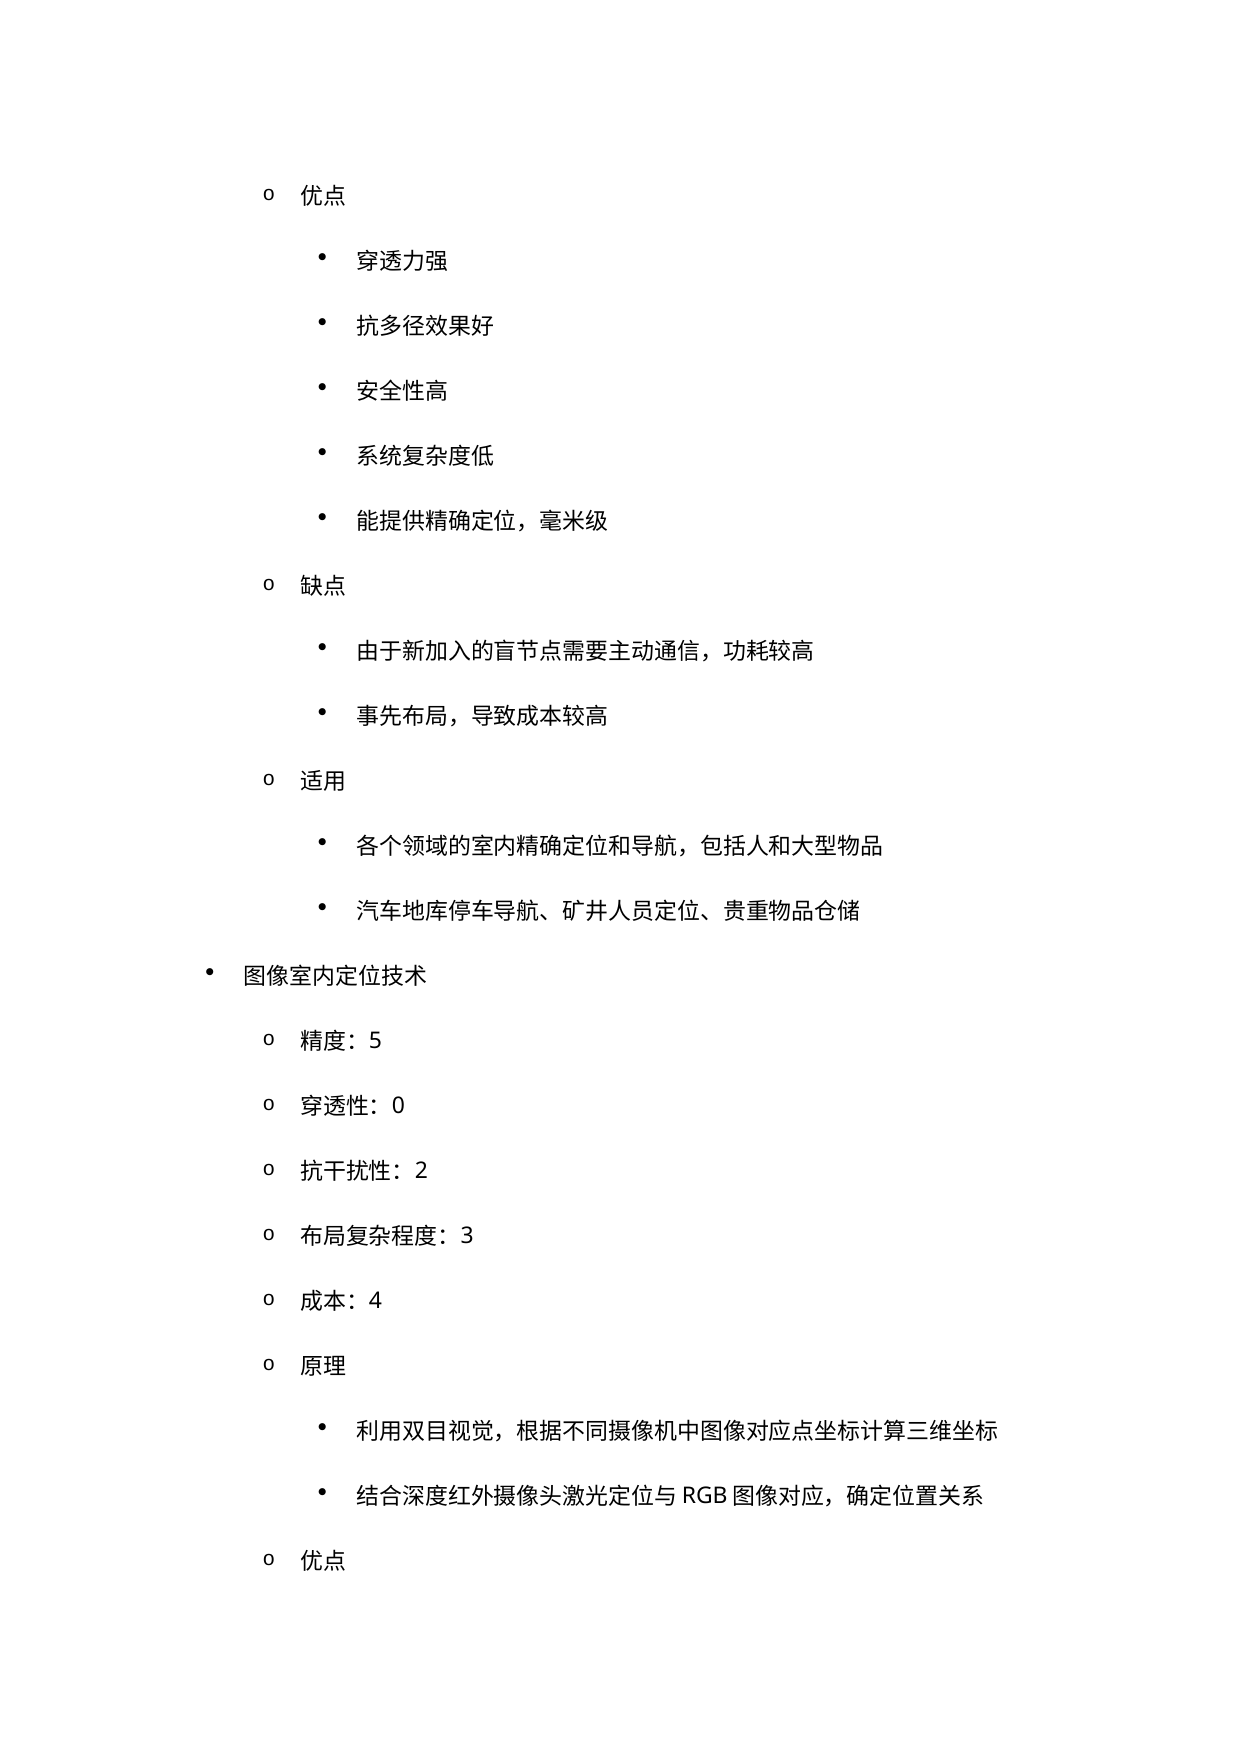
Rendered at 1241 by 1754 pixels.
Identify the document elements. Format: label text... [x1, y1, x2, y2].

list 精度：5 [262, 1007, 1053, 1072]
list 优点 [262, 1527, 1053, 1592]
list 图像室内定位技术 [206, 942, 1053, 1007]
list 抗干扰性：2 [262, 1137, 1053, 1202]
list 穿透力强 [319, 227, 1053, 292]
list 缺点 [262, 552, 1053, 617]
list 布局复杂程度：3 [262, 1202, 1053, 1267]
list 成本：4 [262, 1267, 1053, 1332]
list 安全性高 [319, 357, 1053, 422]
list 利用双目视觉，根据不同摄像机中图像对应点坐标计算三维坐标 [319, 1397, 1053, 1462]
list 优点 [262, 162, 1053, 227]
list 原理 [262, 1332, 1053, 1397]
list 事先布局，导致成本较高 [319, 682, 1053, 747]
list 汽车地库停车导航、矿井人员定位、贵重物品仓储 [319, 877, 1053, 942]
list 能提供精确定位，毫米级 [319, 487, 1053, 552]
list 抗多径效果好 [319, 292, 1053, 357]
list 适用 [262, 747, 1053, 812]
list 各个领域的室内精确定位和导航，包括人和大型物品 [319, 812, 1053, 877]
list 结合深度红外摄像头激光定位与RGB图像对应，确定位置关系 [319, 1462, 1053, 1527]
list 由于新加入的盲节点需要主动通信，功耗较高 [319, 617, 1053, 682]
list 系统复杂度低 [319, 422, 1053, 487]
list 穿透性：0 [262, 1072, 1053, 1137]
